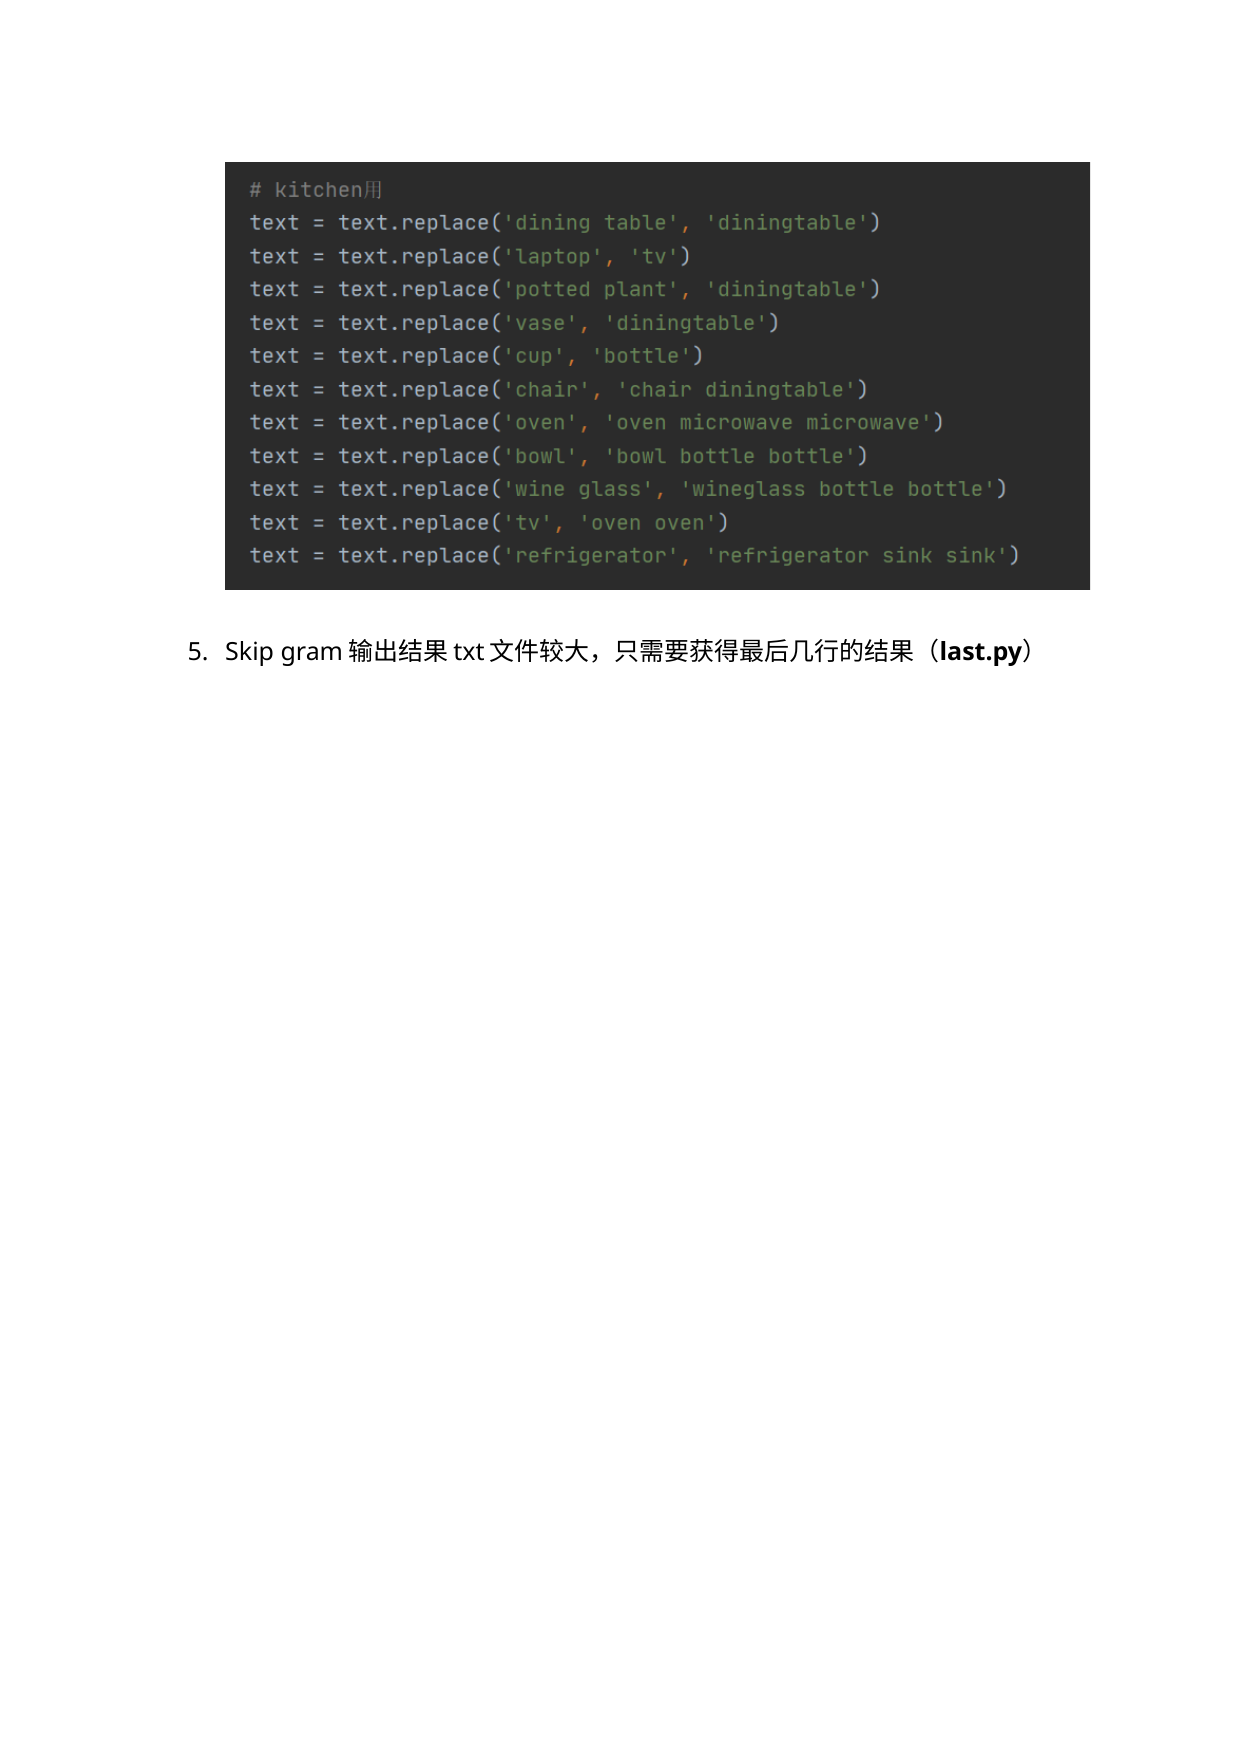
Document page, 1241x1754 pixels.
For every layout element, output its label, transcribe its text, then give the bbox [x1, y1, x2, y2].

picture [225, 162, 1091, 590]
list Skip gram输出结果txt文件较大，只需要获得最后几行的结果（last.py） [187, 617, 1053, 682]
